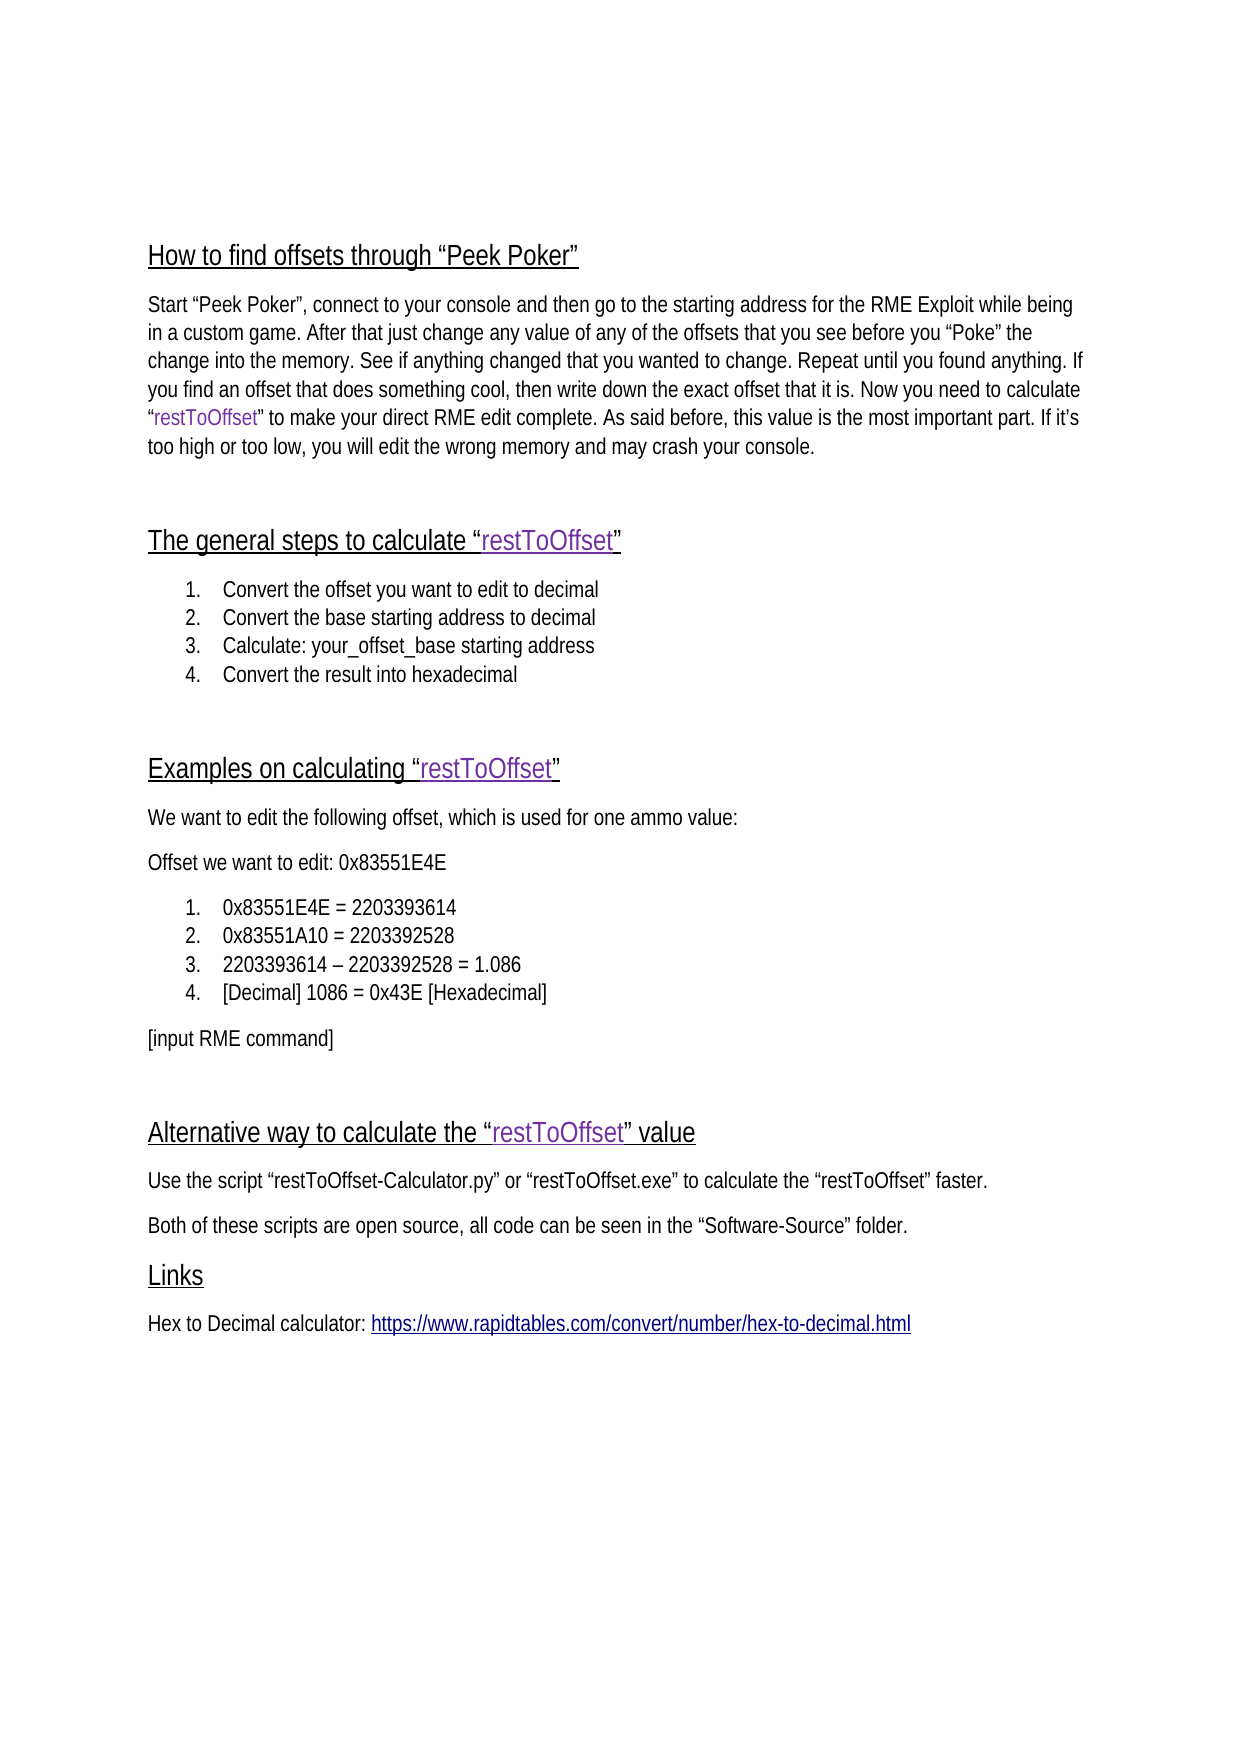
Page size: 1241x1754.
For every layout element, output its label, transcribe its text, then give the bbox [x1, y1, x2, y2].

text Both of these scripts are open source, all code can be seen in the “Software-Source” folder. [148, 1212, 1093, 1239]
list Convert the offset you want to edit to decimal [185, 576, 1093, 602]
text Hex to Decimal calculator: https://www.rapidtables.com/convert/number/hex-to-decimal.html [148, 1310, 1093, 1337]
text Use the script “restToOffset-Calculator.py” or “restToOffset.exe” to calculate the “restToOffset” faster. [148, 1167, 1093, 1194]
list Calculate: your_offset_base starting address [185, 632, 1093, 659]
text We want to edit the following offset, which is used for one ammo value: [148, 804, 1093, 830]
list Convert the base starting address to decimal [185, 604, 1093, 630]
text How to find offsets through “Peek Poker” [148, 238, 1093, 271]
text Offset we want to edit: 0x83551E4E [148, 849, 1093, 875]
text Links [148, 1258, 1093, 1291]
text Start “Peek Poker”, connect to your console and then go to the starting address for the RME Exploit while being in a custom game. After that just change any value of any of the offsets that you see before you “Poke” the change into the memory. See if anything changed that you wanted to change. Repeat until you found anything. If you find an offset that does something cool, then write down the exact offset that it is. Now you need to calculate “restToOffset” to make your direct RME edit complete. As said before, this value is the most important part. If it’s too high or too low, you will edit the wrong memory and may crash your console. [148, 291, 1093, 459]
list [Decimal] 1086 = 0x43E [Hexadecimal] [185, 979, 1093, 1006]
list 2203393614 – 2203392528 = 1.086‬ [185, 951, 1093, 977]
text The general steps to calculate “restToOffset” [148, 523, 1093, 556]
list Convert the result into hexadecimal [185, 661, 1093, 687]
list 0x83551A10 = 2203392528 [185, 922, 1093, 949]
text Examples on calculating “restToOffset” [148, 751, 1093, 784]
text Alternative way to calculate the “restToOffset” value [148, 1115, 1093, 1148]
list 0x83551E4E = 2203393614 [185, 894, 1093, 920]
text [input RME command] [148, 1024, 1093, 1051]
